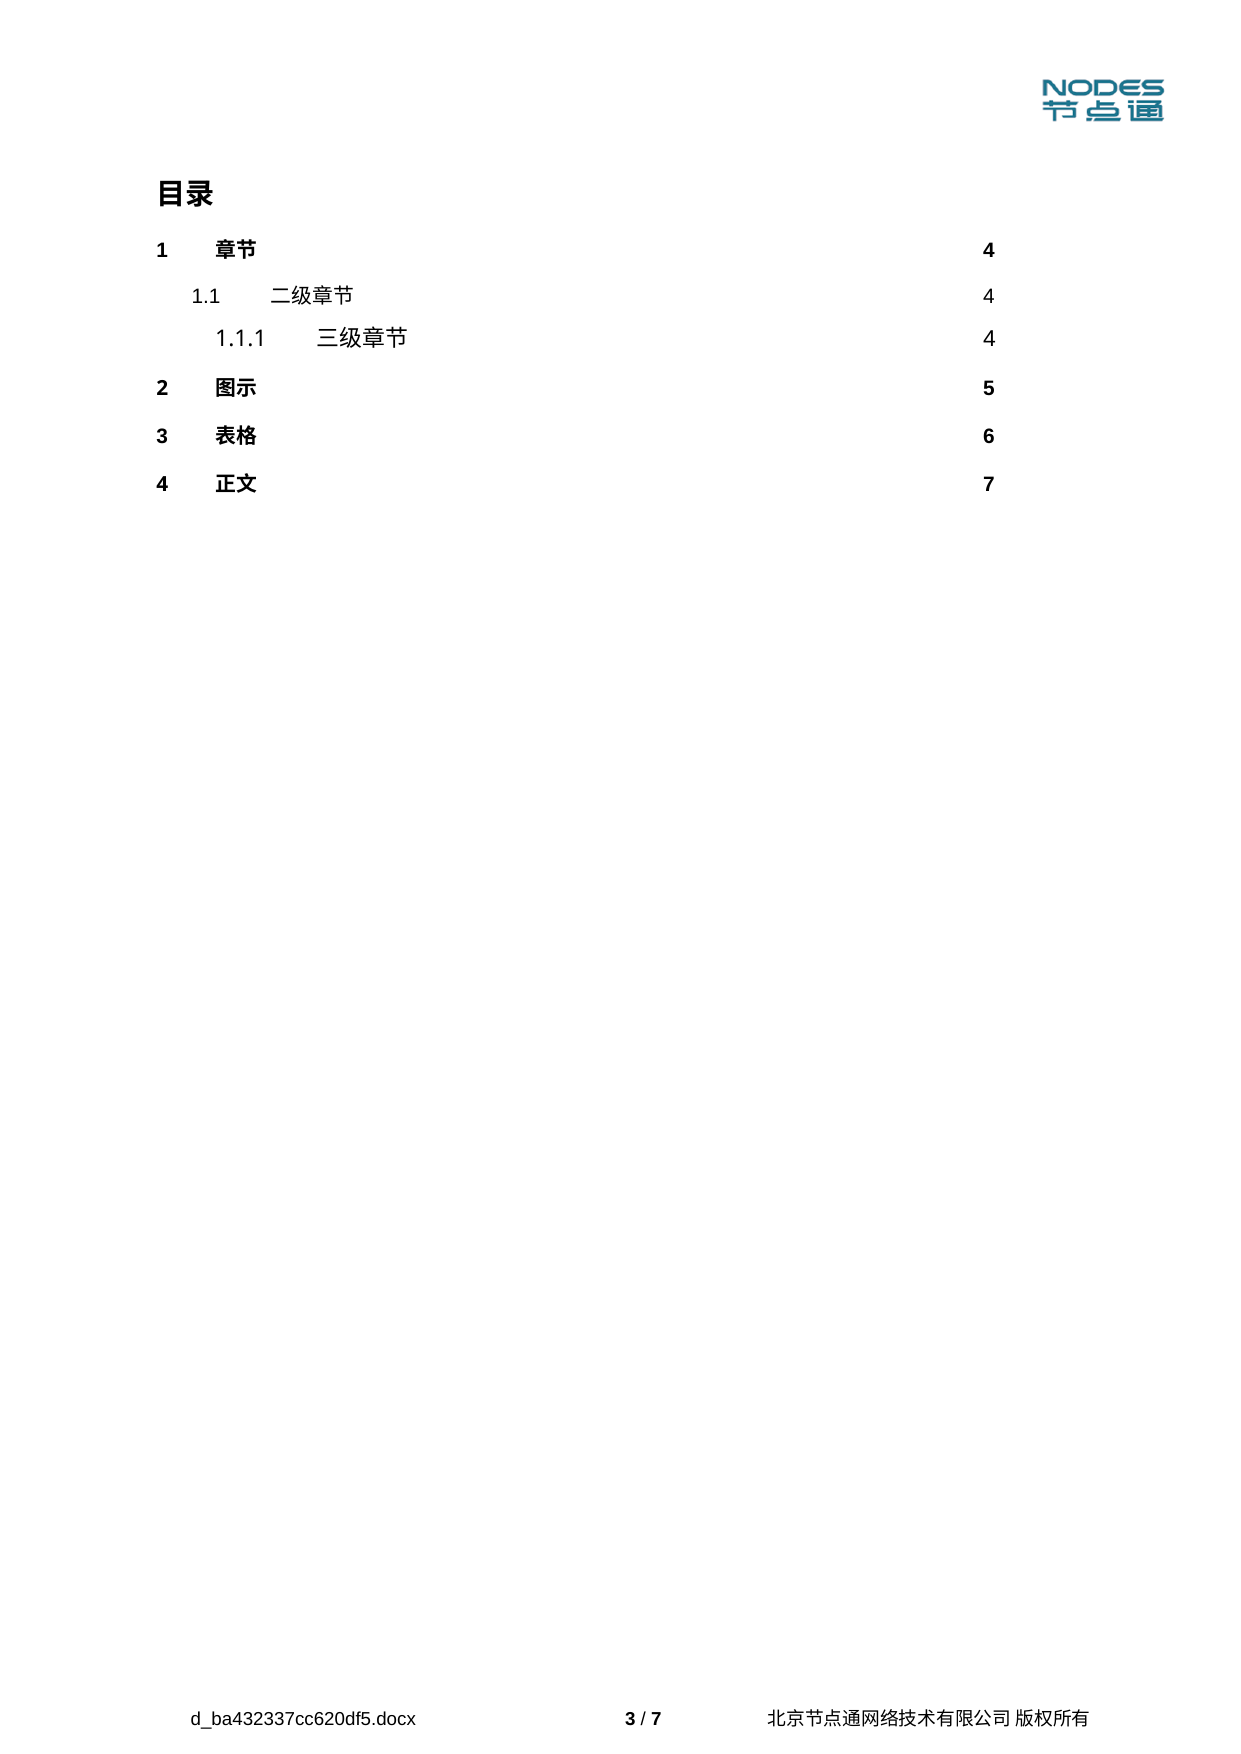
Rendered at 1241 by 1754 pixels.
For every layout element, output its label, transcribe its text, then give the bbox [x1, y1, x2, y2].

text 1.1.1 三级章节 4 [215, 320, 1090, 353]
text 1 章节 4 [156, 233, 1090, 263]
text 3 表格 6 [156, 419, 1090, 449]
text 2 图示 5 [156, 371, 1090, 401]
text 1.1 二级章节 4 [191, 281, 1090, 309]
picture [1036, 75, 1168, 125]
text 目录 [156, 171, 1090, 213]
text 4 正文 7 [156, 467, 1090, 498]
